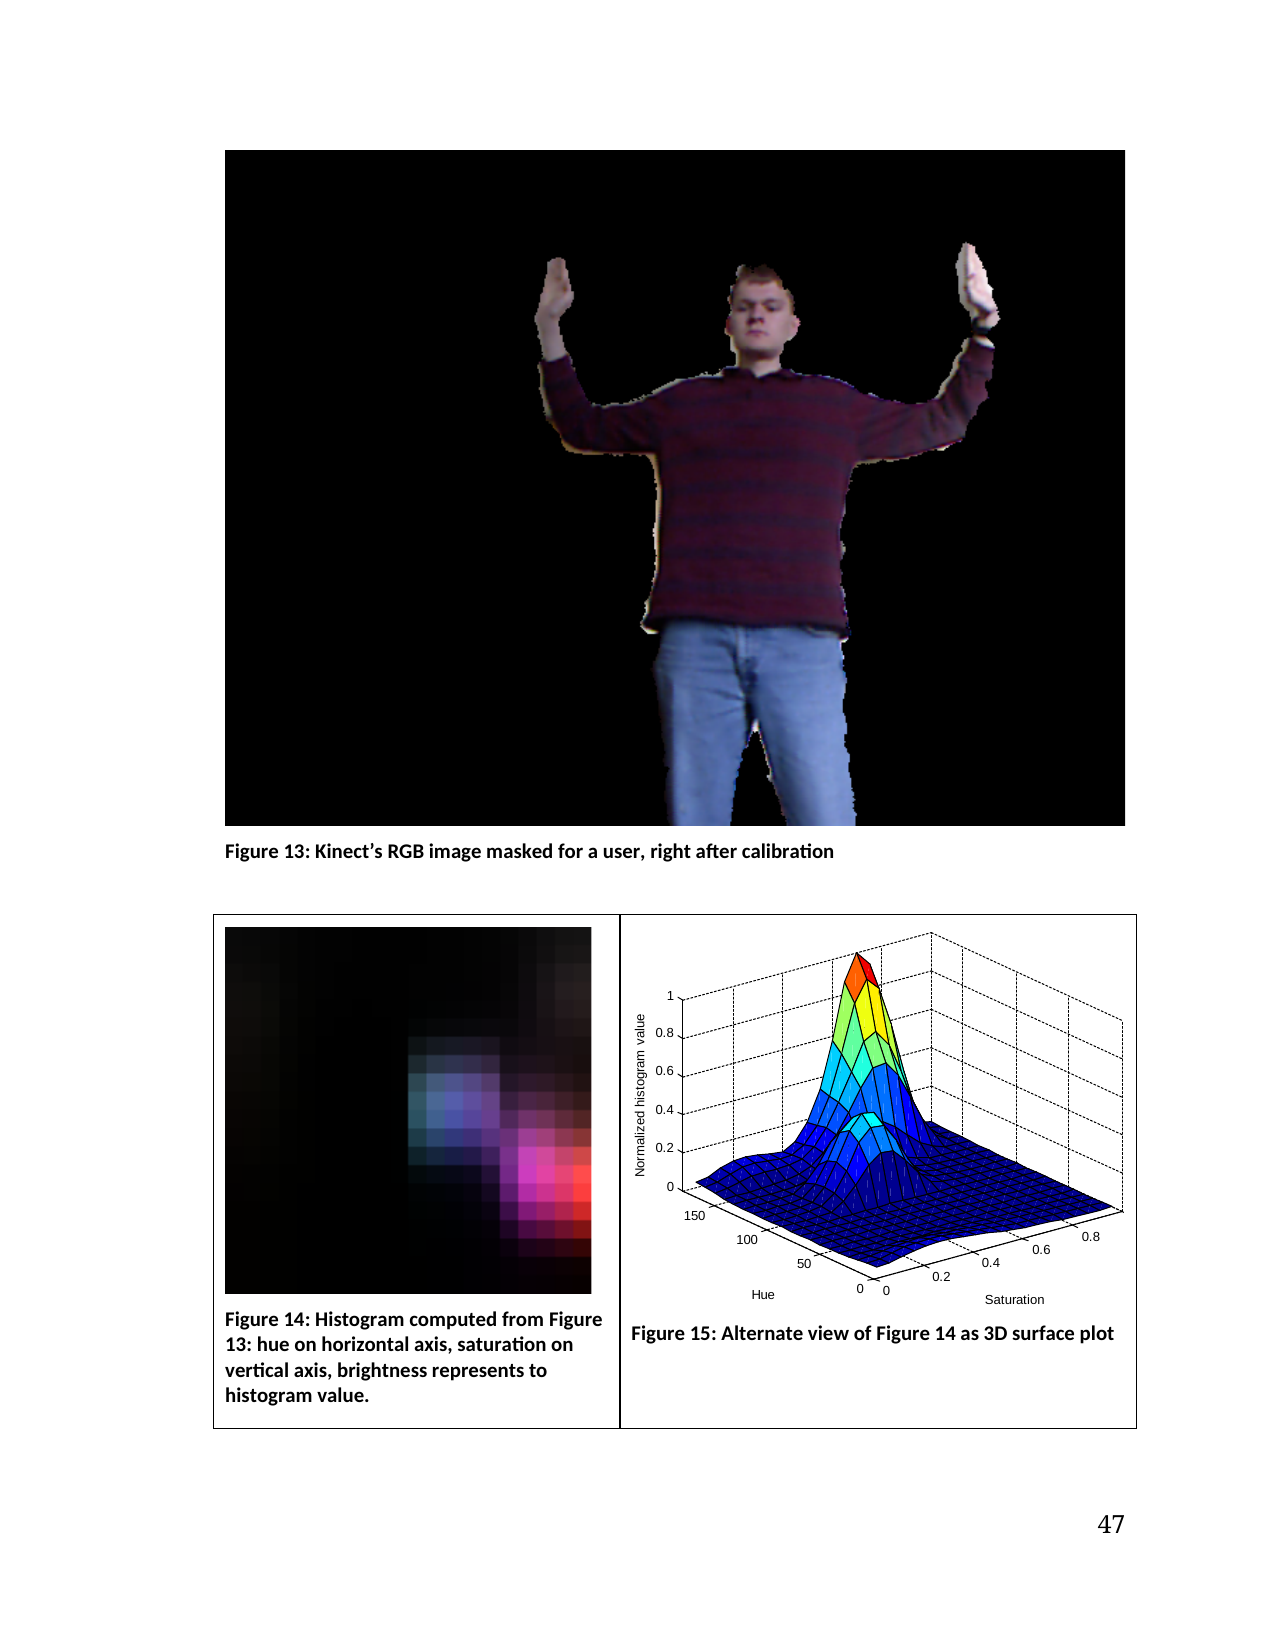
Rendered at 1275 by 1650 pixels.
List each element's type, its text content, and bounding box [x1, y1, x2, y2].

picture [225, 927, 592, 1294]
picture [225, 150, 1125, 826]
